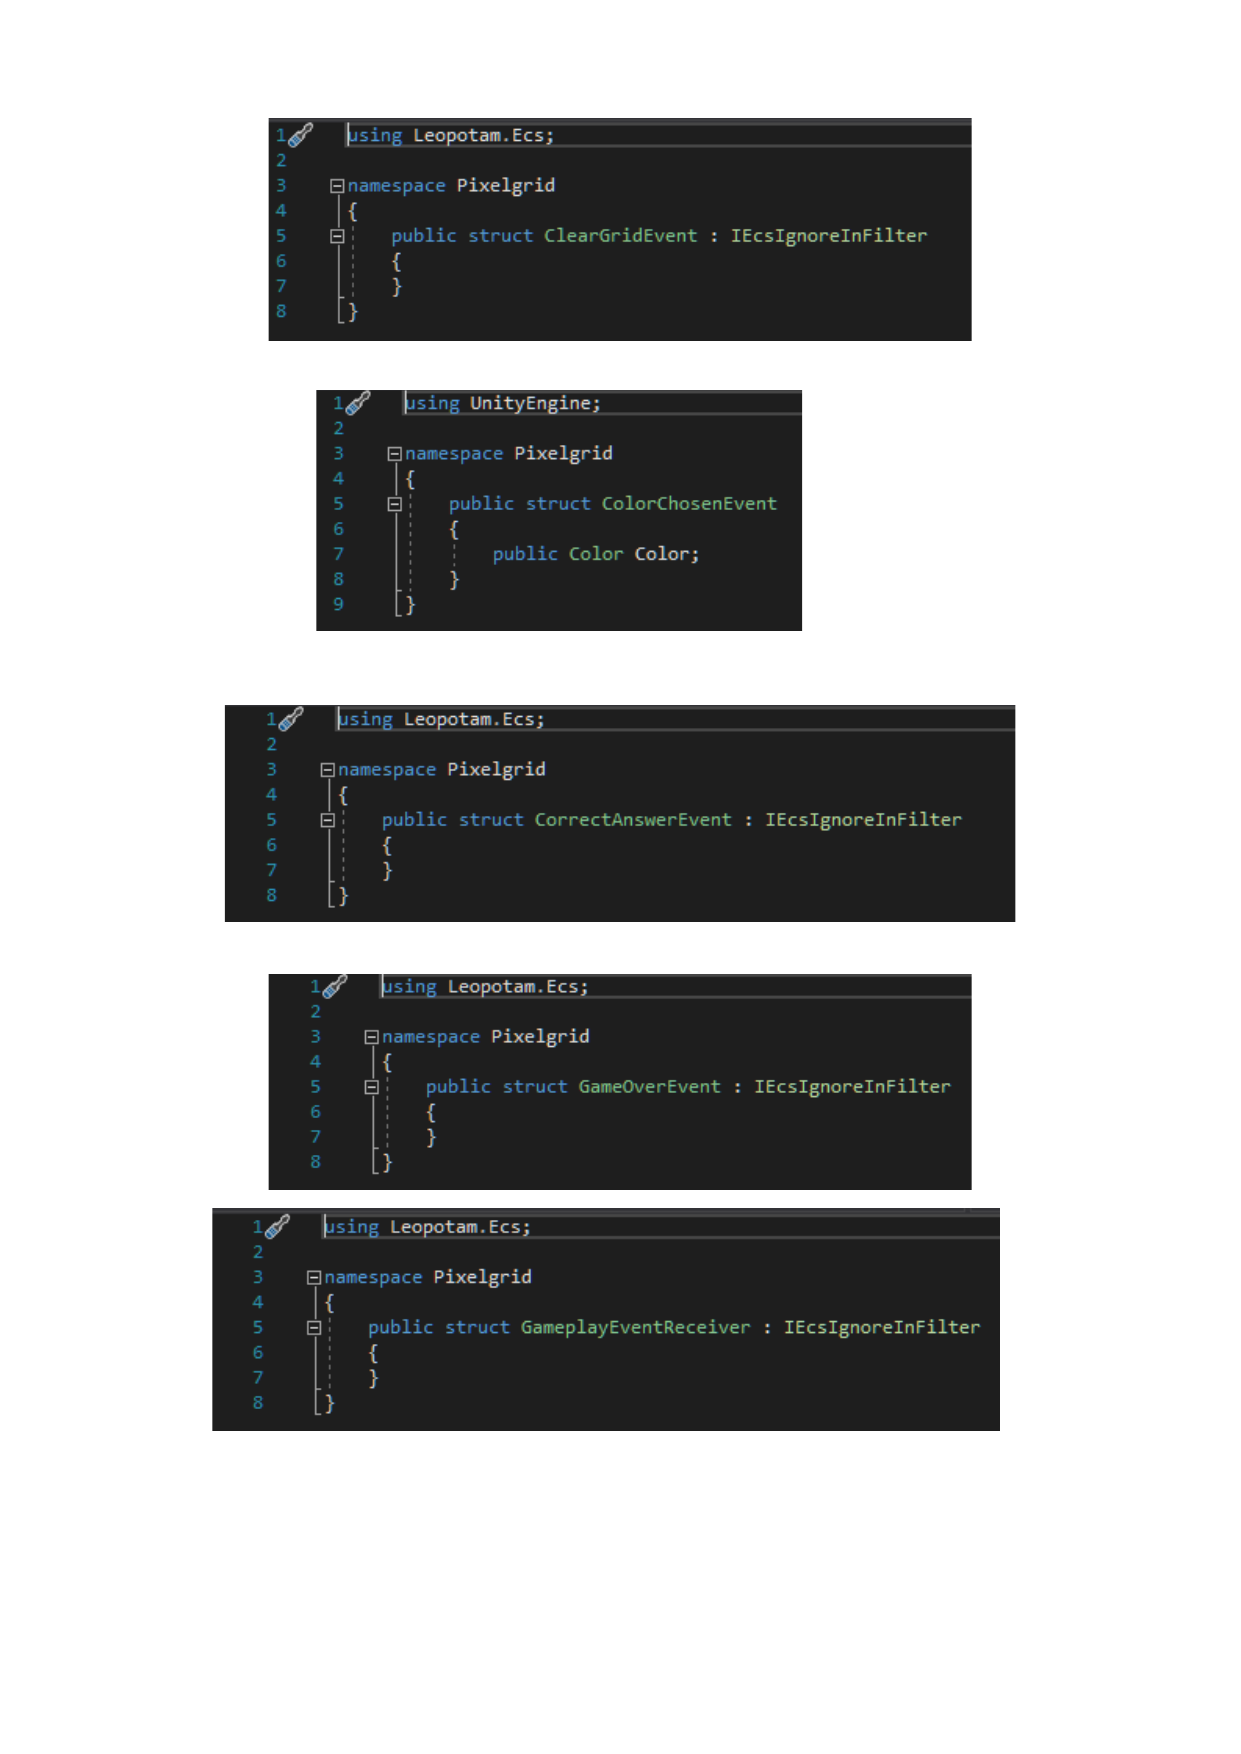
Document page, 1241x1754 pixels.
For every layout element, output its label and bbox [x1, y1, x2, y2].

picture [224, 705, 1016, 922]
picture [268, 118, 972, 341]
picture [316, 390, 803, 631]
picture [212, 1208, 1000, 1431]
picture [268, 974, 972, 1190]
